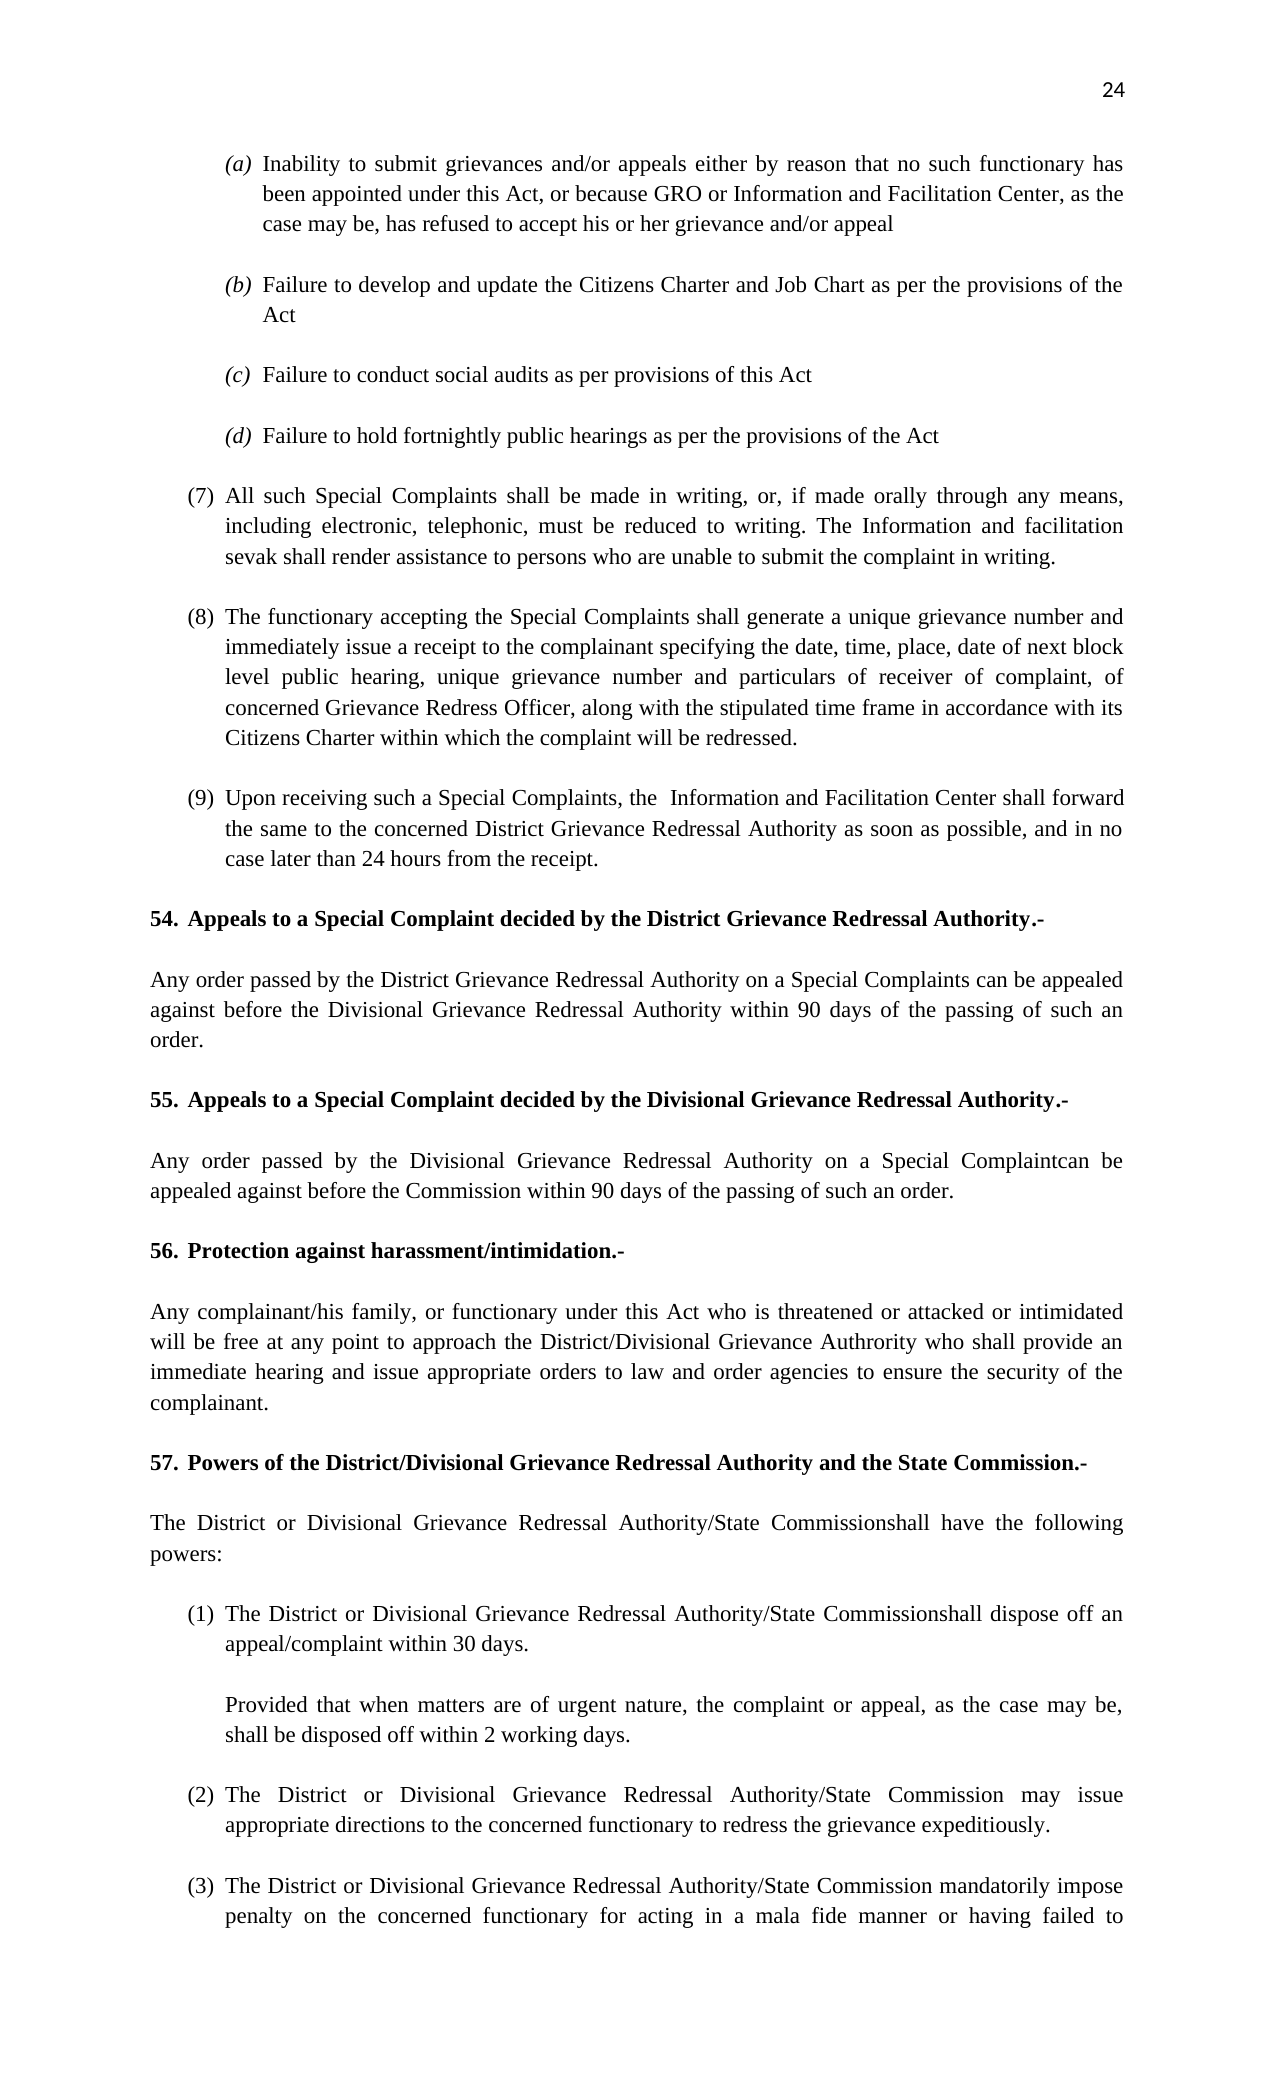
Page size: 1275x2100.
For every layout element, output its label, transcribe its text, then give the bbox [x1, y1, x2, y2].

list The District or Divisional Grievance Redressal Authority/State Commission may issue appropriate directions to the concerned functionary to redress the grievance expeditiously. [187, 1781, 1125, 1838]
text Provided that when matters are of urgent nature, the complaint or appeal, as the case may be, shall be disposed off within 2 working days. [225, 1691, 1125, 1747]
text The District or Divisional Grievance Redressal Authority/State Commissionshall have the following powers: [150, 1509, 1125, 1566]
list Inability to submit grievances and/or appeals either by reason that no such functionary has been appointed under this Act, or because GRO or Information and Facilitation Center, as the case may be, has refused to accept his or her grievance and/or appeal [225, 150, 1125, 237]
list All such Special Complaints shall be made in writing, or, if made orally through any means, including electronic, telephonic, must be reduced to writing. The Information and facilitation sevak shall render assistance to persons who are unable to submit the complaint in writing. [187, 482, 1125, 569]
list Appeals to a Special Complaint decided by the Divisional Grievance Redressal Authority.- [150, 1086, 1125, 1113]
list Failure to develop and update the Citizens Charter and Job Chart as per the provisions of the Act [225, 271, 1125, 327]
list Powers of the District/Divisional Grievance Redressal Authority and the State Commission.- [150, 1449, 1125, 1475]
text Any order passed by the District Grievance Redressal Authority on a Special Complaints can be appealed against before the Divisional Grievance Redressal Authority within 90 days of the passing of such an order. [150, 966, 1125, 1052]
list The functionary accepting the Special Complaints shall generate a unique grievance number and immediately issue a receipt to the complainant specifying the date, time, place, date of next block level public hearing, unique grievance number and particulars of receiver of complaint, of concerned Grievance Redress Officer, along with the stipulated time frame in accordance with its Citizens Charter within which the complaint will be redressed. [187, 603, 1125, 750]
text Any order passed by the Divisional Grievance Redressal Authority on a Special Complaintcan be appealed against before the Commission within 90 days of the passing of such an order. [150, 1147, 1125, 1203]
list The District or Divisional Grievance Redressal Authority/State Commissionshall dispose off an appeal/complaint within 30 days. [187, 1600, 1125, 1657]
list Upon receiving such a Special Complaints, the Information and Facilitation Center shall forward the same to the concerned District Grievance Redressal Authority as soon as possible, and in no case later than 24 hours from the receipt. [187, 784, 1125, 871]
list Failure to conduct social audits as per provisions of this Act [225, 361, 1125, 388]
text Any complainant/his family, or functionary under this Act who is threatened or attacked or intimidated will be free at any point to approach the District/Divisional Grievance Authrority who shall provide an immediate hearing and issue appropriate orders to law and order agencies to ensure the security of the complainant. [150, 1298, 1125, 1415]
list Appeals to a Special Complaint decided by the District Grievance Redressal Authority.- [150, 905, 1125, 932]
list Protection against harassment/intimidation.- [150, 1237, 1125, 1264]
list Failure to hold fortnightly public hearings as per the provisions of the Act [225, 422, 1125, 448]
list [187, 1872, 1125, 1928]
